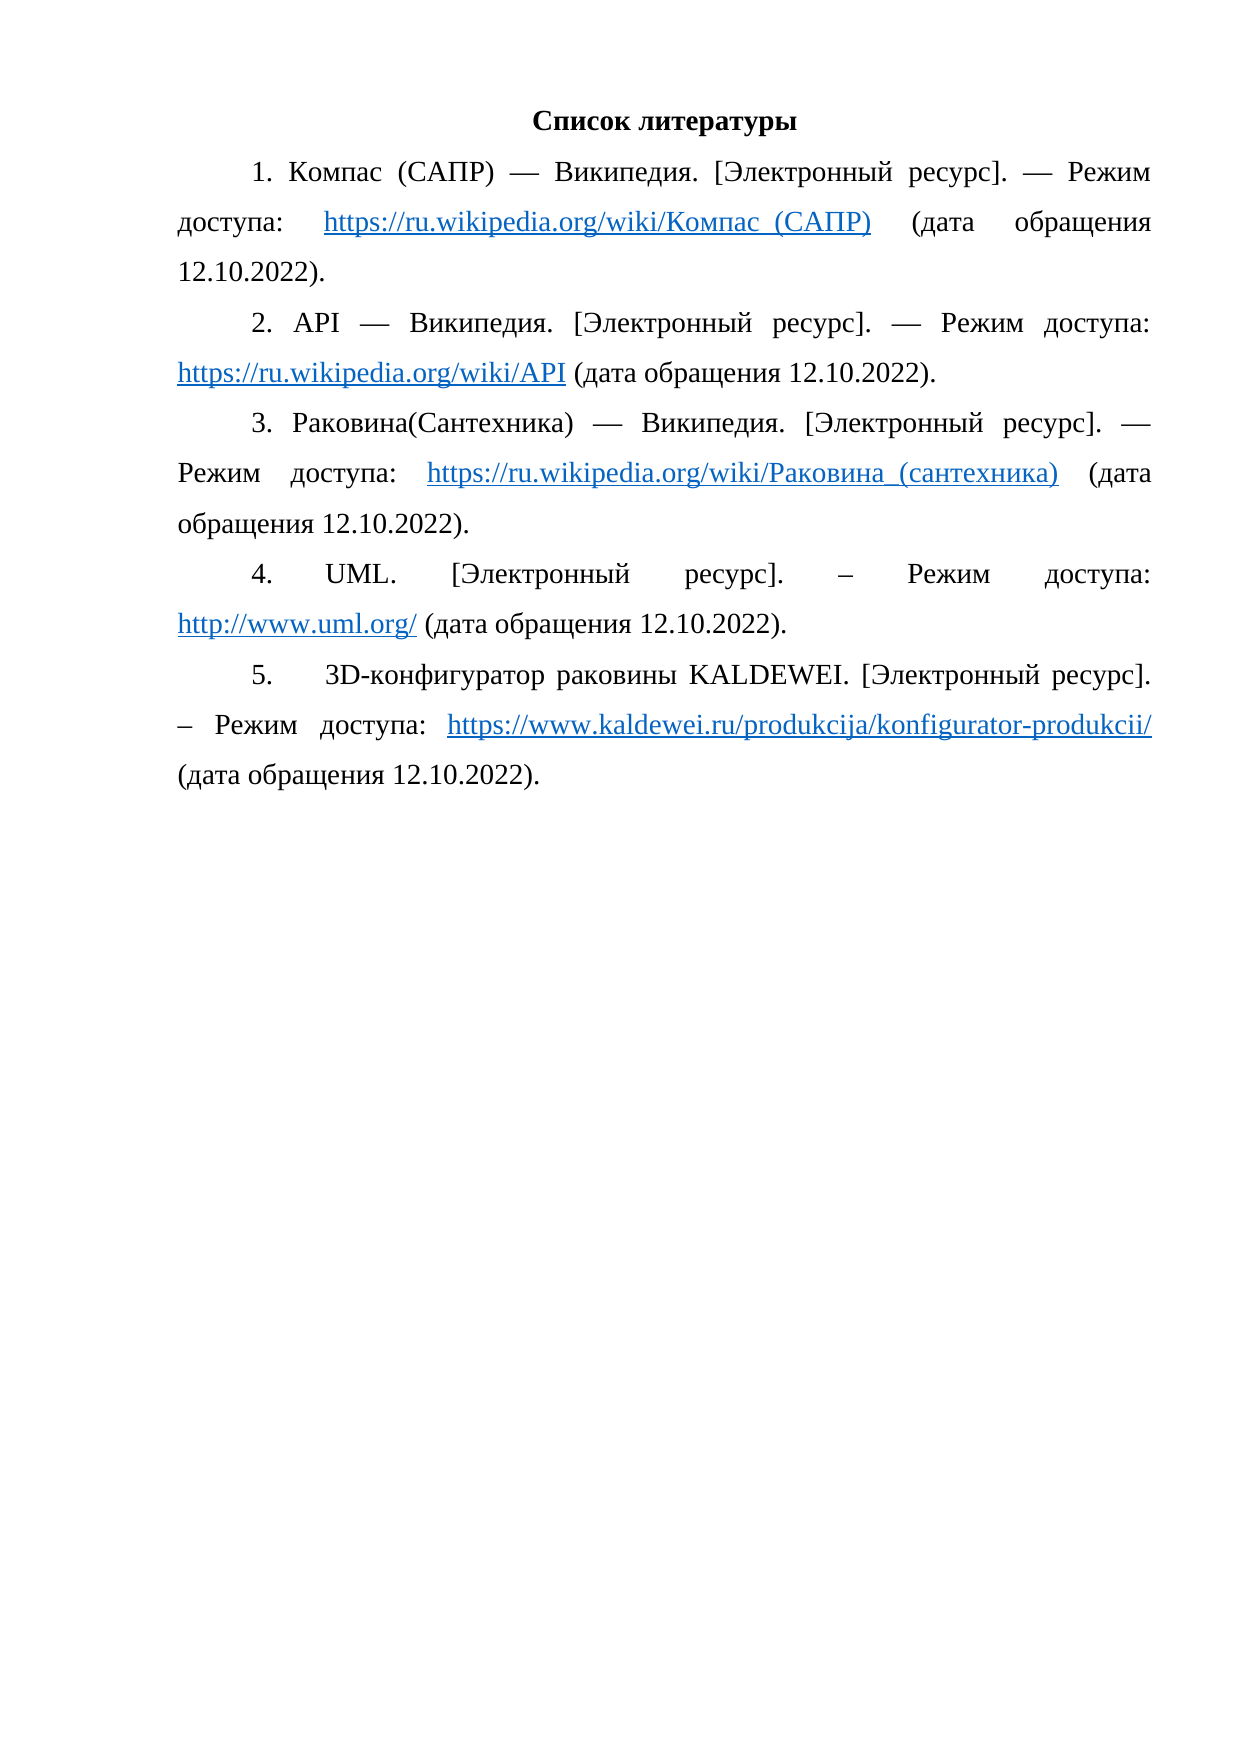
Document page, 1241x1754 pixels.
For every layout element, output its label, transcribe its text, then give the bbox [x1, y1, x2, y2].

subtitle Список литературы [177, 103, 1152, 137]
text 5. 3D-конфигуратор раковины KALDEWEI. [Электронный ресурс]. – Режим доступа: https://www.kaldewei.ru/produkcija/konfigurator-produkcii/ (дата обращения 12.10.2022). [177, 657, 1152, 791]
text 4. UML. [Электронный ресурс]. – Режим доступа: http://www.uml.org/ (дата обращения 12.10.2022). [177, 556, 1152, 640]
text 2. API — Википедия. [Электронный ресурс]. — Режим доступа: https://ru.wikipedia.org/wiki/API (дата обращения 12.10.2022). [177, 305, 1152, 388]
text 3. Раковина(Сантехника) — Википедия. [Электронный ресурс]. — Режим доступа: https://ru.wikipedia.org/wiki/Раковина_(сантехника) (дата обращения 12.10.2022). [177, 405, 1152, 539]
text 1. Компас (САПР) — Википедия. [Электронный ресурс]. — Режим доступа: https://ru.wikipedia.org/wiki/Компас_(САПР) (дата обращения 12.10.2022). [177, 154, 1152, 288]
